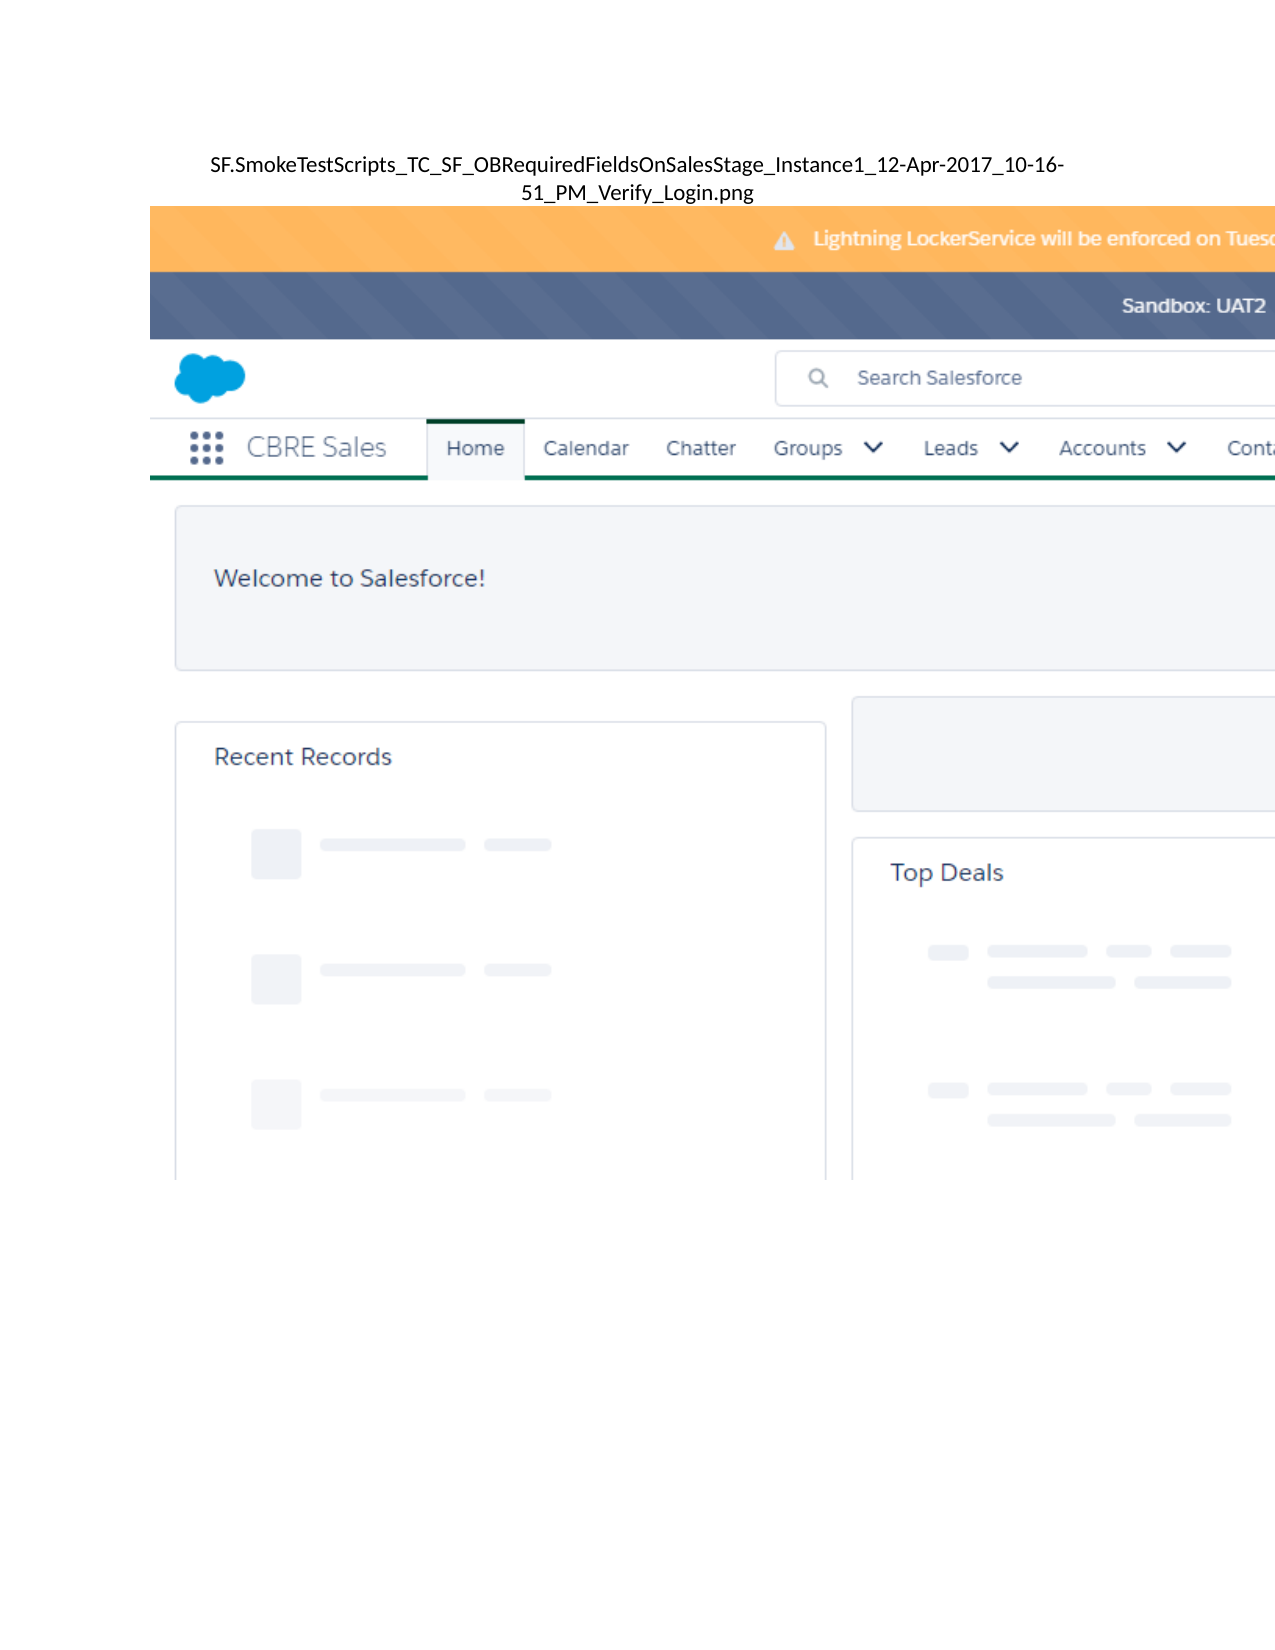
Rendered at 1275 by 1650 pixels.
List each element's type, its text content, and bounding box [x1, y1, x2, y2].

picture [150, 218, 1275, 1192]
text SF.SmokeTestScripts_TC_SF_OBRequiredFieldsOnSalesStage_Instance1_12-Apr-2017_10-16-51_PM_Verify_Login.png [150, 150, 1125, 218]
